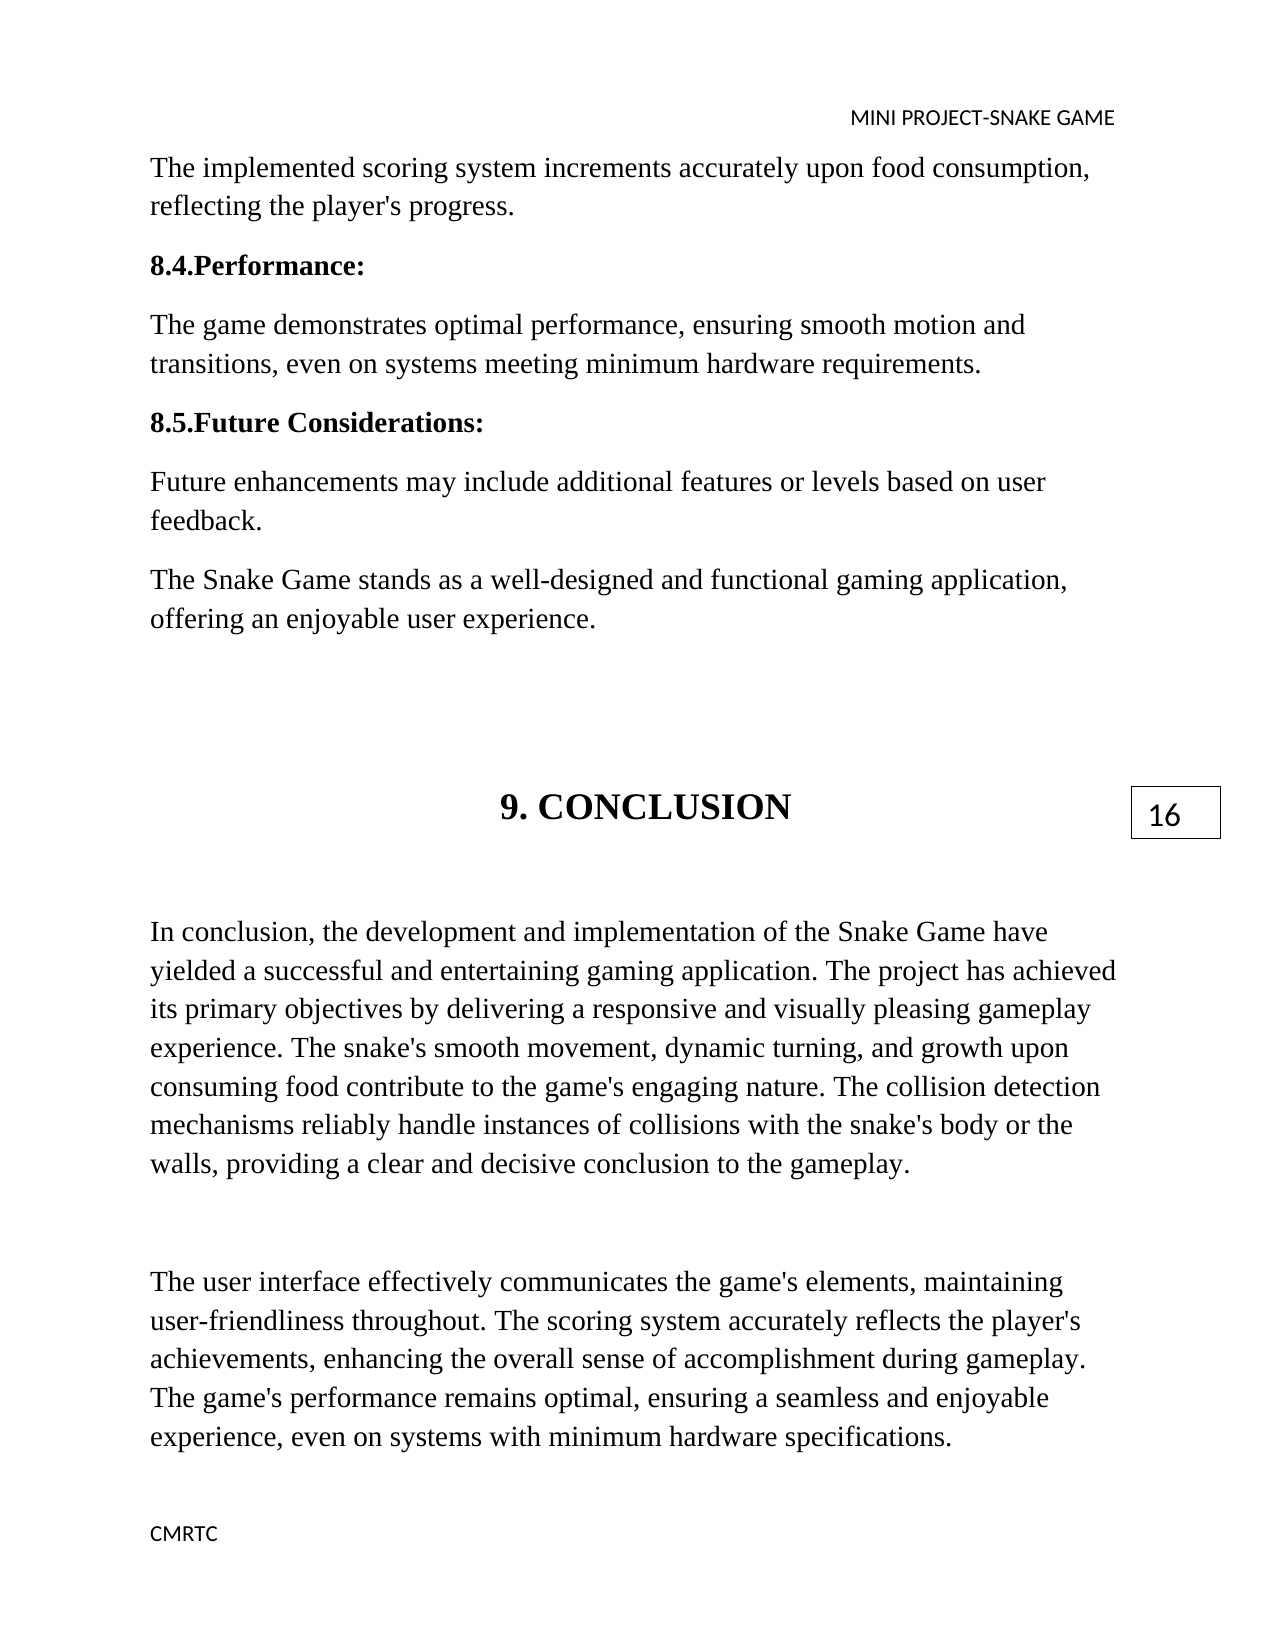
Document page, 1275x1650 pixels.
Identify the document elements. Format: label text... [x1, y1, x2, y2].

text 8.4.Performance: [150, 248, 1125, 281]
text The game demonstrates optimal performance, ensuring smooth motion and transitions, even on systems meeting minimum hardware requirements. [150, 307, 1125, 379]
text The Snake Game stands as a well-designed and functional gaming application, offering an enjoyable user experience. [150, 562, 1125, 634]
text Future enhancements may include additional features or levels based on user feedback. [150, 464, 1125, 537]
text In conclusion, the development and implementation of the Snake Game have yielded a successful and entertaining gaming application. The project has achieved its primary objectives by delivering a responsive and visually pleasing gameplay experience. The snake's smooth movement, dynamic turning, and growth upon consuming food contribute to the game's engaging nature. The collision detection mechanisms reliably handle instances of collisions with the snake's body or the walls, providing a clear and decisive conclusion to the gameplay. [150, 914, 1125, 1179]
text 8.5.Future Considerations: [150, 405, 1125, 439]
text The user interface effectively communicates the game's elements, maintaining user-friendliness throughout. The scoring system accurately reflects the player's achievements, enhancing the overall sense of accomplishment during gameplay. The game's performance remains optimal, ensuring a seamless and enjoyable experience, even on systems with minimum hardware specifications. [150, 1264, 1125, 1452]
text The implemented scoring system increments accurately upon food consumption, reflecting the player's progress. [150, 150, 1125, 222]
text 9. CONCLUSION [150, 785, 1125, 828]
